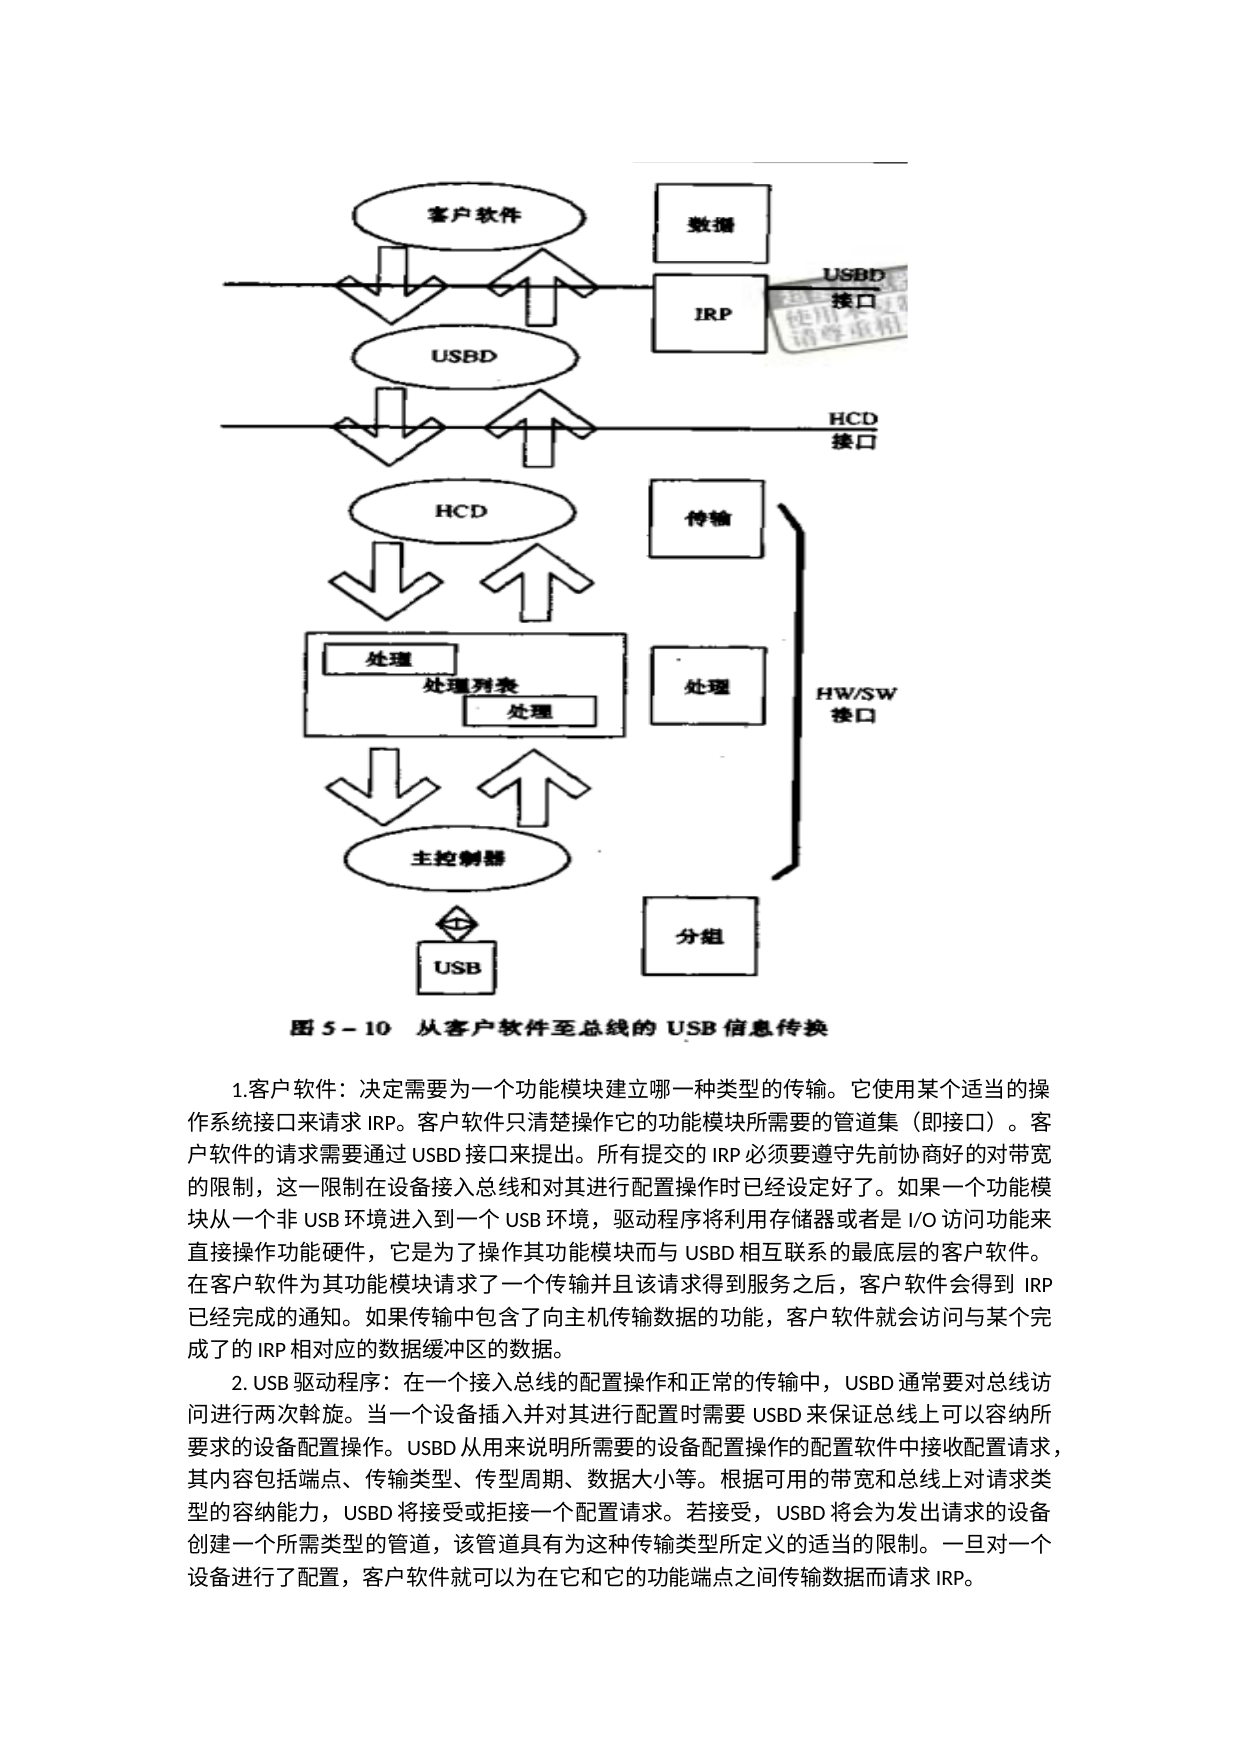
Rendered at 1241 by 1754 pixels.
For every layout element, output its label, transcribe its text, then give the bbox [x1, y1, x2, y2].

list 1.客户软件：决定需要为一个功能模块建立哪一种类型的传输。它使用某个适当的操作系统接口来请求IRP。客户软件只清楚操作它的功能模块所需要的管道集（即接口）。客户软件的请求需要通过USBD接口来提出。所有提交的IRP必须要遵守先前协商好的对带宽的限制，这一限制在设备接入总线和对其进行配置操作时已经设定好了。如果一个功能模块从一个非USB环境进入到一个USB环境，驱动程序将利用存储器或者是I/O访问功能来直接操作功能硬件，它是为了操作其功能模块而与USBD相互联系的最底层的客户软件。在客户软件为其功能模块请求了一个传输并且该请求得到服务之后，客户软件会得到IRP已经完成的通知。如果传输中包含了向主机传输数据的功能，客户软件就会访问与某个完成了的IRP相对应的数据缓冲区的数据。 [187, 1072, 1053, 1364]
picture [187, 162, 908, 1045]
list 2. USB驱动程序：在一个接入总线的配置操作和正常的传输中，USBD通常要对总线访问进行两次斡旋。当一个设备插入并对其进行配置时需要USBD来保证总线上可以容纳所要求的设备配置操作。USBD从用来说明所需要的设备配置操作的配置软件中接收配置请求，其内容包括端点、传输类型、传型周期、数据大小等。根据可用的带宽和总线上对请求类型的容纳能力，USBD将接受或拒接一个配置请求。若接受，USBD将会为发出请求的设备创建一个所需类型的管道，该管道具有为这种传输类型所定义的适当的限制。一旦对一个设备进行了配置，客户软件就可以为在它和它的功能端点之间传输数据而请求IRP。 [187, 1364, 1053, 1592]
